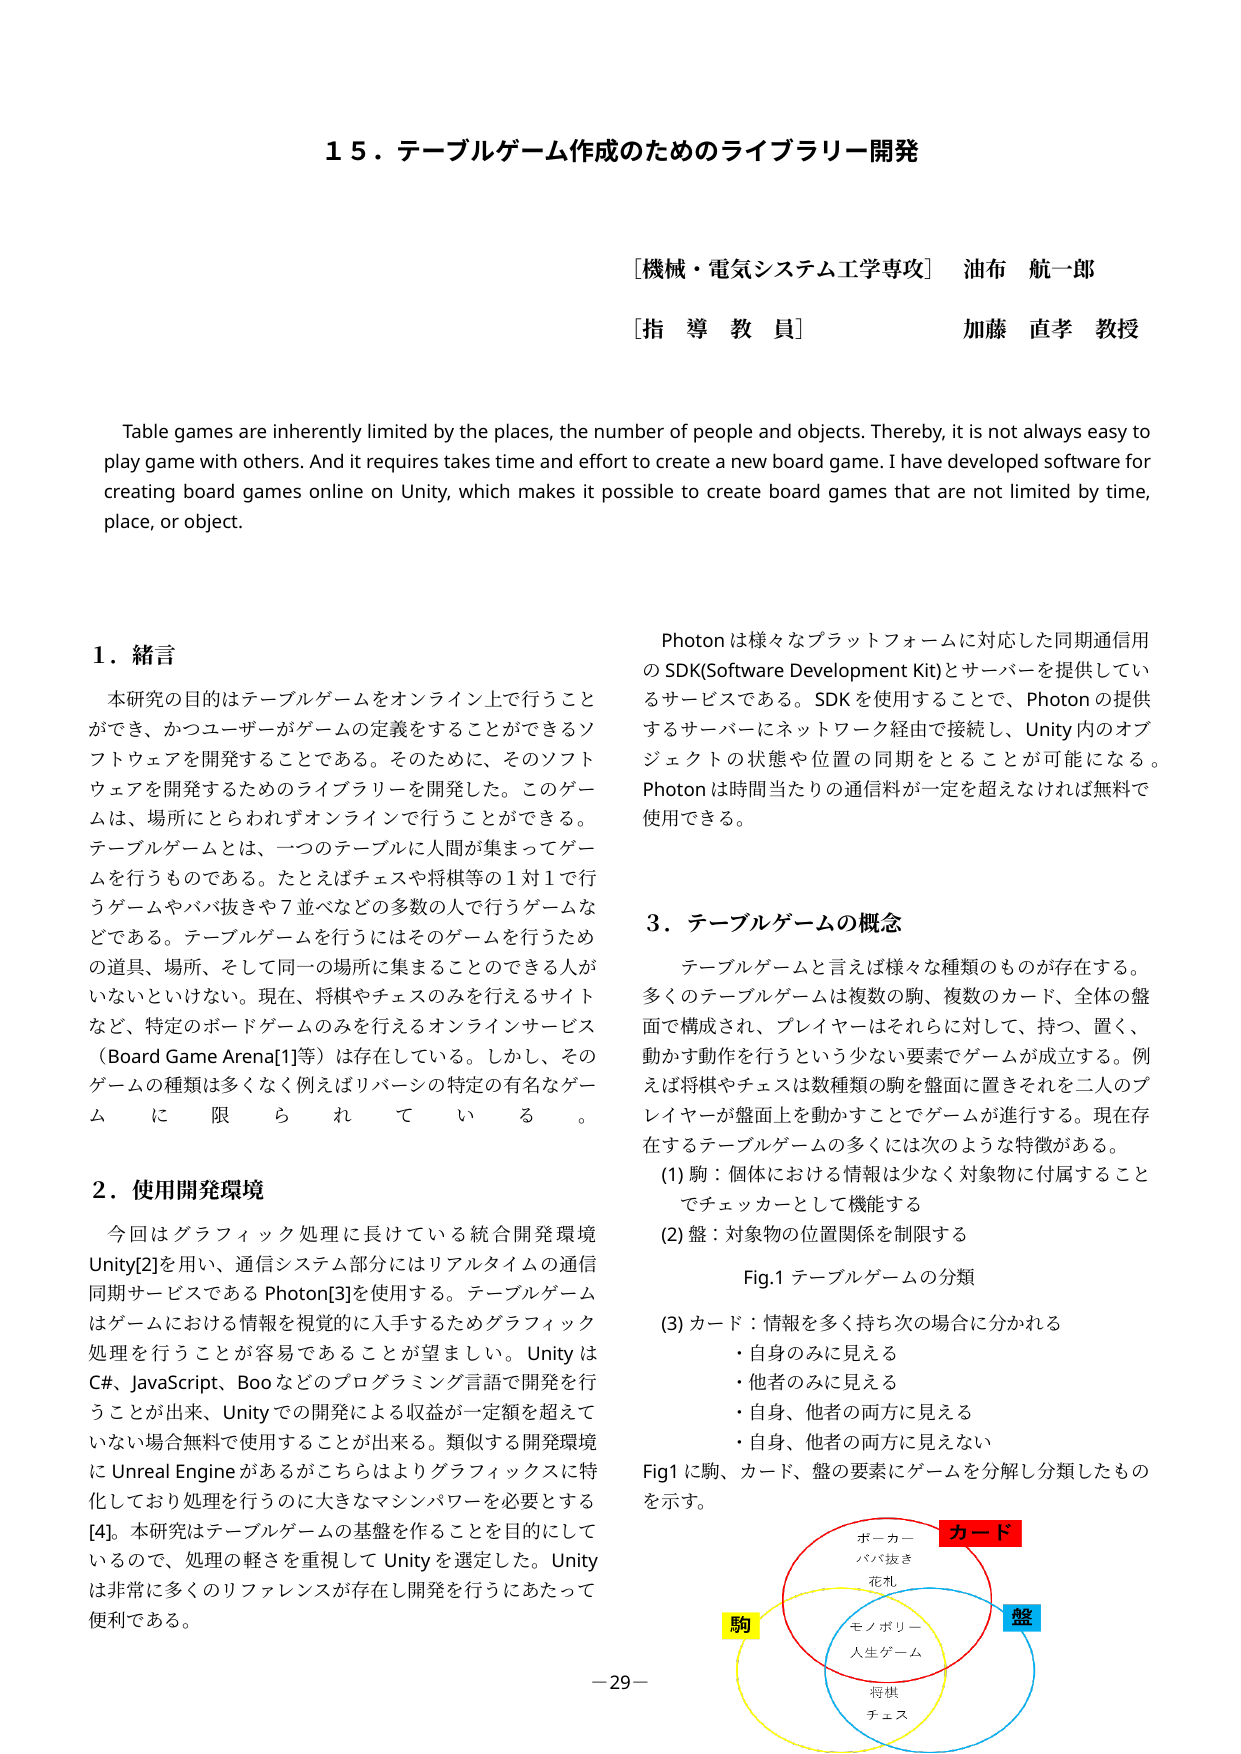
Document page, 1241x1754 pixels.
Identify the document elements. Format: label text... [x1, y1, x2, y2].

picture [827, 1590, 1033, 1753]
text ［指 導 教 員］ 加藤 直孝 教授 [532, 298, 1152, 357]
text ［機械・電気システム工学専攻］ 油布 航一郎 [621, 239, 1152, 298]
text １．緒言 [89, 624, 598, 684]
text (3) カード：情報を多く持ち次の場合に分かれる [642, 1248, 1152, 1337]
text ・自身のみに見える [642, 1337, 1152, 1367]
text ・自身、他者の両方に見えない [642, 1426, 1152, 1456]
text Fig1に駒、カード、盤の要素にゲームを分解し分類したものを示す。 [642, 1456, 1152, 1515]
text ２．使用開発環境 [89, 1159, 598, 1218]
text １５．テーブルゲーム作成のためのライブラリー開発 [89, 120, 1152, 179]
text Photonは様々なプラットフォームに対応した同期通信用のSDK(Software Development Kit)とサーバーを提供しているサービスである。SDKを使用することで、Photonの提供するサーバーにネットワーク経由で接続し、Unity内のオブジェクトの状態や位置の同期をとることが可能になる。Photonは時間当たりの通信料が一定を超えなければ無料で使用できる。 [642, 624, 1152, 832]
picture [716, 1516, 1046, 1753]
text ３．テーブルゲームの概念 [642, 892, 1152, 951]
text 今回はグラフィック処理に長けている統合開発環境Unity[2]を用い、通信システム部分にはリアルタイムの通信同期サービスであるPhoton[3]を使用する。テーブルゲームはゲームにおける情報を視覚的に入手するためグラフィック処理を行うことが容易であることが望ましい。UnityはC#、JavaScript、Booなどのプログラミング言語で開発を行うことが出来、Unityでの開発による収益が一定額を超えていない場合無料で使用することが出来る。類似する開発環境にUnreal Engineがあるがこちらはよりグラフィックスに特化しており処理を行うのに大きなマシンパワーを必要とする[4]。本研究はテーブルゲームの基盤を作ることを目的にしているので、処理の軽さを重視してUnityを選定した。Unityは非常に多くのリファレンスが存在し開発を行うにあたって便利である。 [89, 1218, 598, 1634]
text ・自身、他者の両方に見える [642, 1396, 1152, 1426]
text (2) 盤：対象物の位置関係を制限する [642, 1218, 1152, 1248]
text 本研究の目的はテーブルゲームをオンライン上で行うことができ、かつユーザーがゲームの定義をすることができるソフトウェアを開発することである。そのために、そのソフトウェアを開発するためのライブラリーを開発した。このゲームは、場所にとらわれずオンラインで行うことができる。 テーブルゲームとは、一つのテーブルに人間が集まってゲームを行うものである。たとえばチェスや将棋等の１対１で行うゲームやババ抜きや７並べなどの多数の人で行うゲームなどである。テーブルゲームを行うにはそのゲームを行うための道具、場所、そして同一の場所に集まることのできる人がいないといけない。現在、将棋やチェスのみを行えるサイトなど、特定のボードゲームのみを行えるオンラインサービス（Board Game Arena[1]等）は存在している。しかし、そのゲームの種類は多くなく例えばリバーシの特定の有名なゲームに限られている。 [89, 684, 598, 1129]
text Table games are inherently limited by the places, the number of people and objects. Thereby, it is not always easy to play game with others. And it requires takes time and effort to create a new board game. I have developed software for creating board games online on Unity, which makes it possible to create board games that are not limited by time, place, or object. [103, 417, 1152, 536]
text (1) 駒：個体における情報は少なく対象物に付属することでチェッカーとして機能する [642, 1159, 1152, 1218]
text テーブルゲームと言えば様々な種類のものが存在する。多くのテーブルゲームは複数の駒、複数のカード、全体の盤面で構成され、プレイヤーはそれらに対して、持つ、置く、動かす動作を行うという少ない要素でゲームが成立する。例えば将棋やチェスは数種類の駒を盤面に置きそれを二人のプレイヤーが盤面上を動かすことでゲームが進行する。現在存在するテーブルゲームの多くには次のような特徴がある。 [642, 951, 1152, 1159]
text ・他者のみに見える [642, 1367, 1152, 1396]
